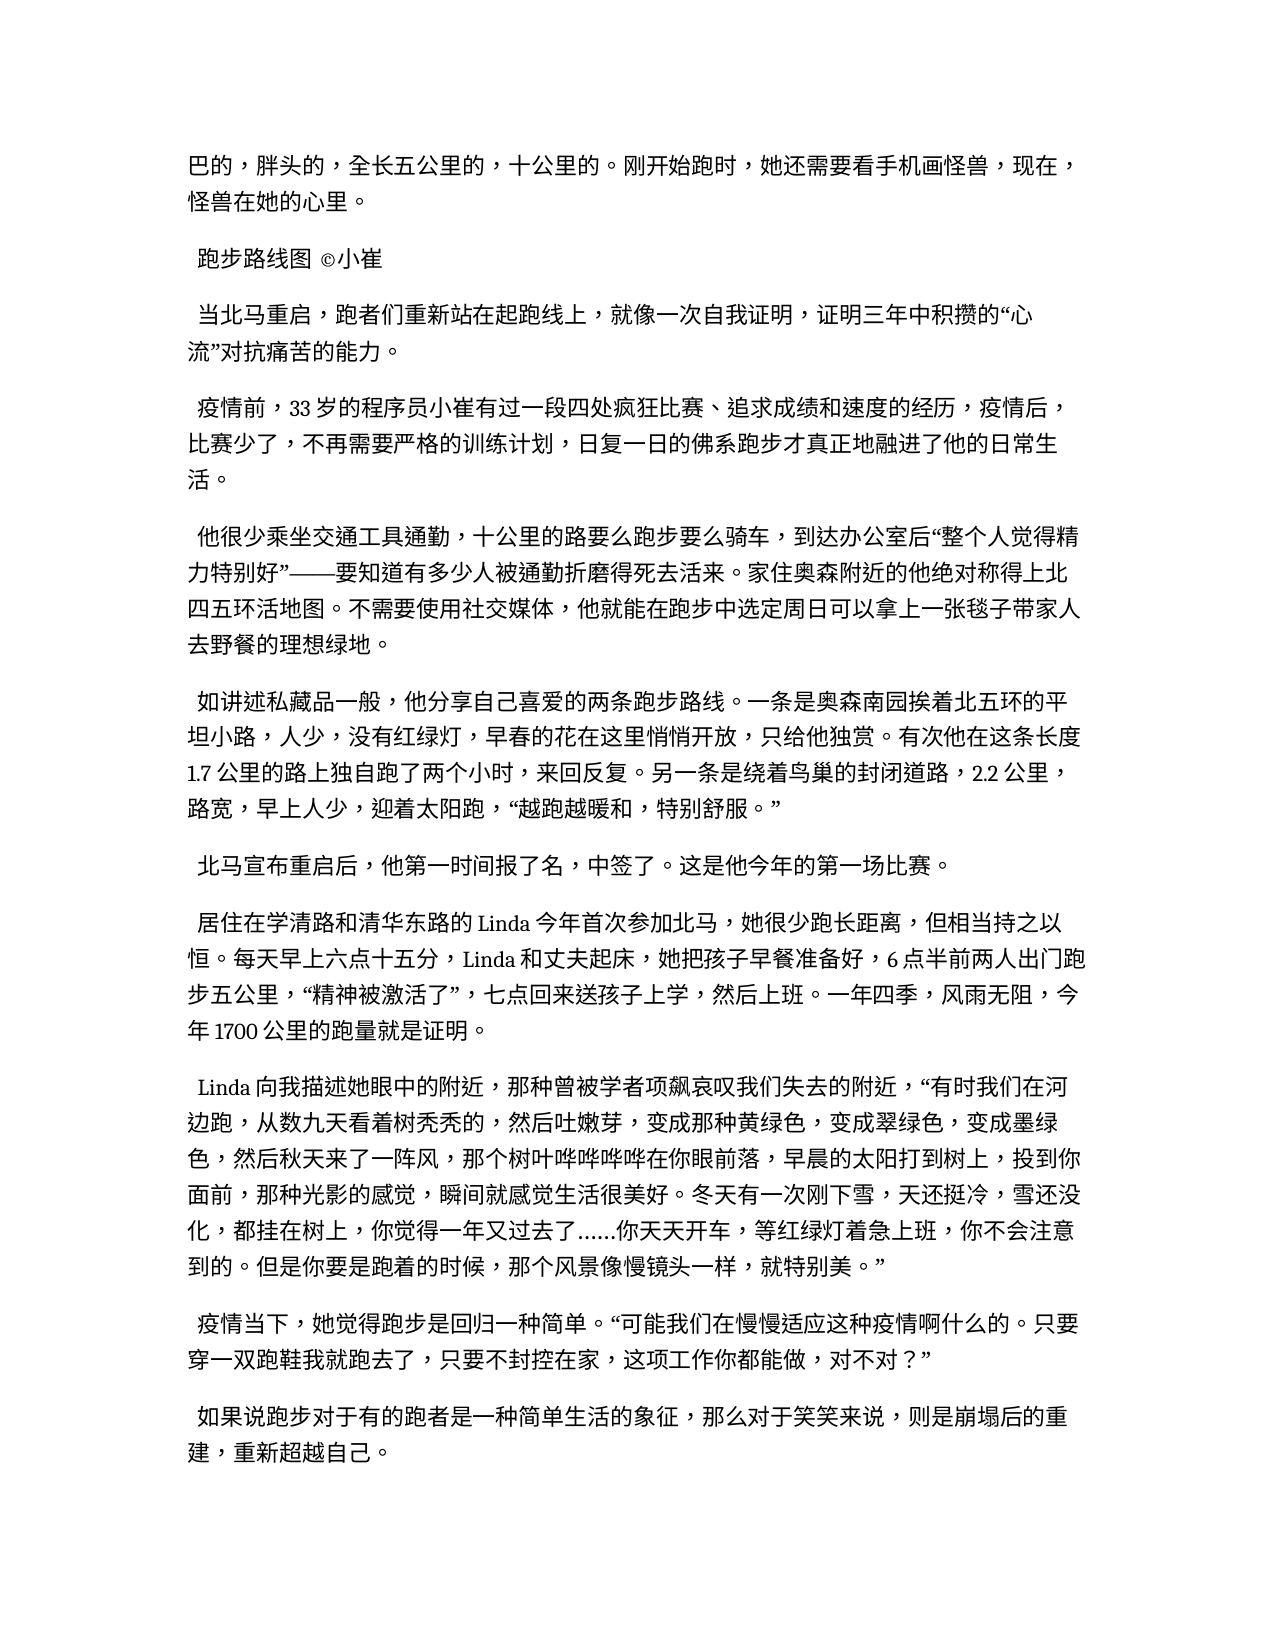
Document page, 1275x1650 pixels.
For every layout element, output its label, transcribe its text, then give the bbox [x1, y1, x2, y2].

text 疫情前，33岁的程序员小崔有过一段四处疯狂比赛、追求成绩和速度的经历，疫情后，比赛少了，不再需要严格的训练计划，日复一日的佛系跑步才真正地融进了他的日常生活。 [187, 392, 1087, 495]
text 跑步路线图 ©小崔 [187, 243, 1087, 274]
text 疫情当下，她觉得跑步是回归一种简单。“可能我们在慢慢适应这种疫情啊什么的。只要穿一双跑鞋我就跑去了，只要不封控在家，这项工作你都能做，对不对？” [187, 1308, 1087, 1375]
text 如果说跑步对于有的跑者是一种简单生活的象征，那么对于笑笑来说，则是崩塌后的重建，重新超越自己。 [187, 1401, 1087, 1468]
text Linda向我描述她眼中的附近，那种曾被学者项飙哀叹我们失去的附近，“有时我们在河边跑，从数九天看着树秃秃的，然后吐嫩芽，变成那种黄绿色，变成翠绿色，变成墨绿色，然后秋天来了一阵风，那个树叶哗哗哗哗在你眼前落，早晨的太阳打到树上，投到你面前，那种光影的感觉，瞬间就感觉生活很美好。冬天有一次刚下雪，天还挺冷，雪还没化，都挂在树上，你觉得一年又过去了……你天天开车，等红绿灯着急上班，你不会注意到的。但是你要是跑着的时候，那个风景像慢镜头一样，就特别美。” [187, 1071, 1087, 1282]
text 北马宣布重启后，他第一时间报了名，中签了。这是他今年的第一场比赛。 [187, 850, 1087, 881]
text 他很少乘坐交通工具通勤，十公里的路要么跑步要么骑车，到达办公室后“整个人觉得精力特别好”——要知道有多少人被通勤折磨得死去活来。家住奥森附近的他绝对称得上北四五环活地图。不需要使用社交媒体，他就能在跑步中选定周日可以拿上一张毯子带家人去野餐的理想绿地。 [187, 521, 1087, 660]
text 如讲述私藏品一般，他分享自己喜爱的两条跑步路线。一条是奥森南园挨着北五环的平坦小路，人少，没有红绿灯，早春的花在这里悄悄开放，只给他独赏。有次他在这条长度1.7公里的路上独自跑了两个小时，来回反复。另一条是绕着鸟巢的封闭道路，2.2公里，路宽，早上人少，迎着太阳跑，“越跑越暖和，特别舒服。” [187, 685, 1087, 824]
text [187, 150, 1087, 217]
text 居住在学清路和清华东路的Linda今年首次参加北马，她很少跑长距离，但相当持之以恒。每天早上六点十五分，Linda和丈夫起床，她把孩子早餐准备好，6点半前两人出门跑步五公里，“精神被激活了”，七点回来送孩子上学，然后上班。一年四季，风雨无阻，今年1700公里的跑量就是证明。 [187, 907, 1087, 1046]
text 当北马重启，跑者们重新站在起跑线上，就像一次自我证明，证明三年中积攒的“心流”对抗痛苦的能力。 [187, 299, 1087, 367]
